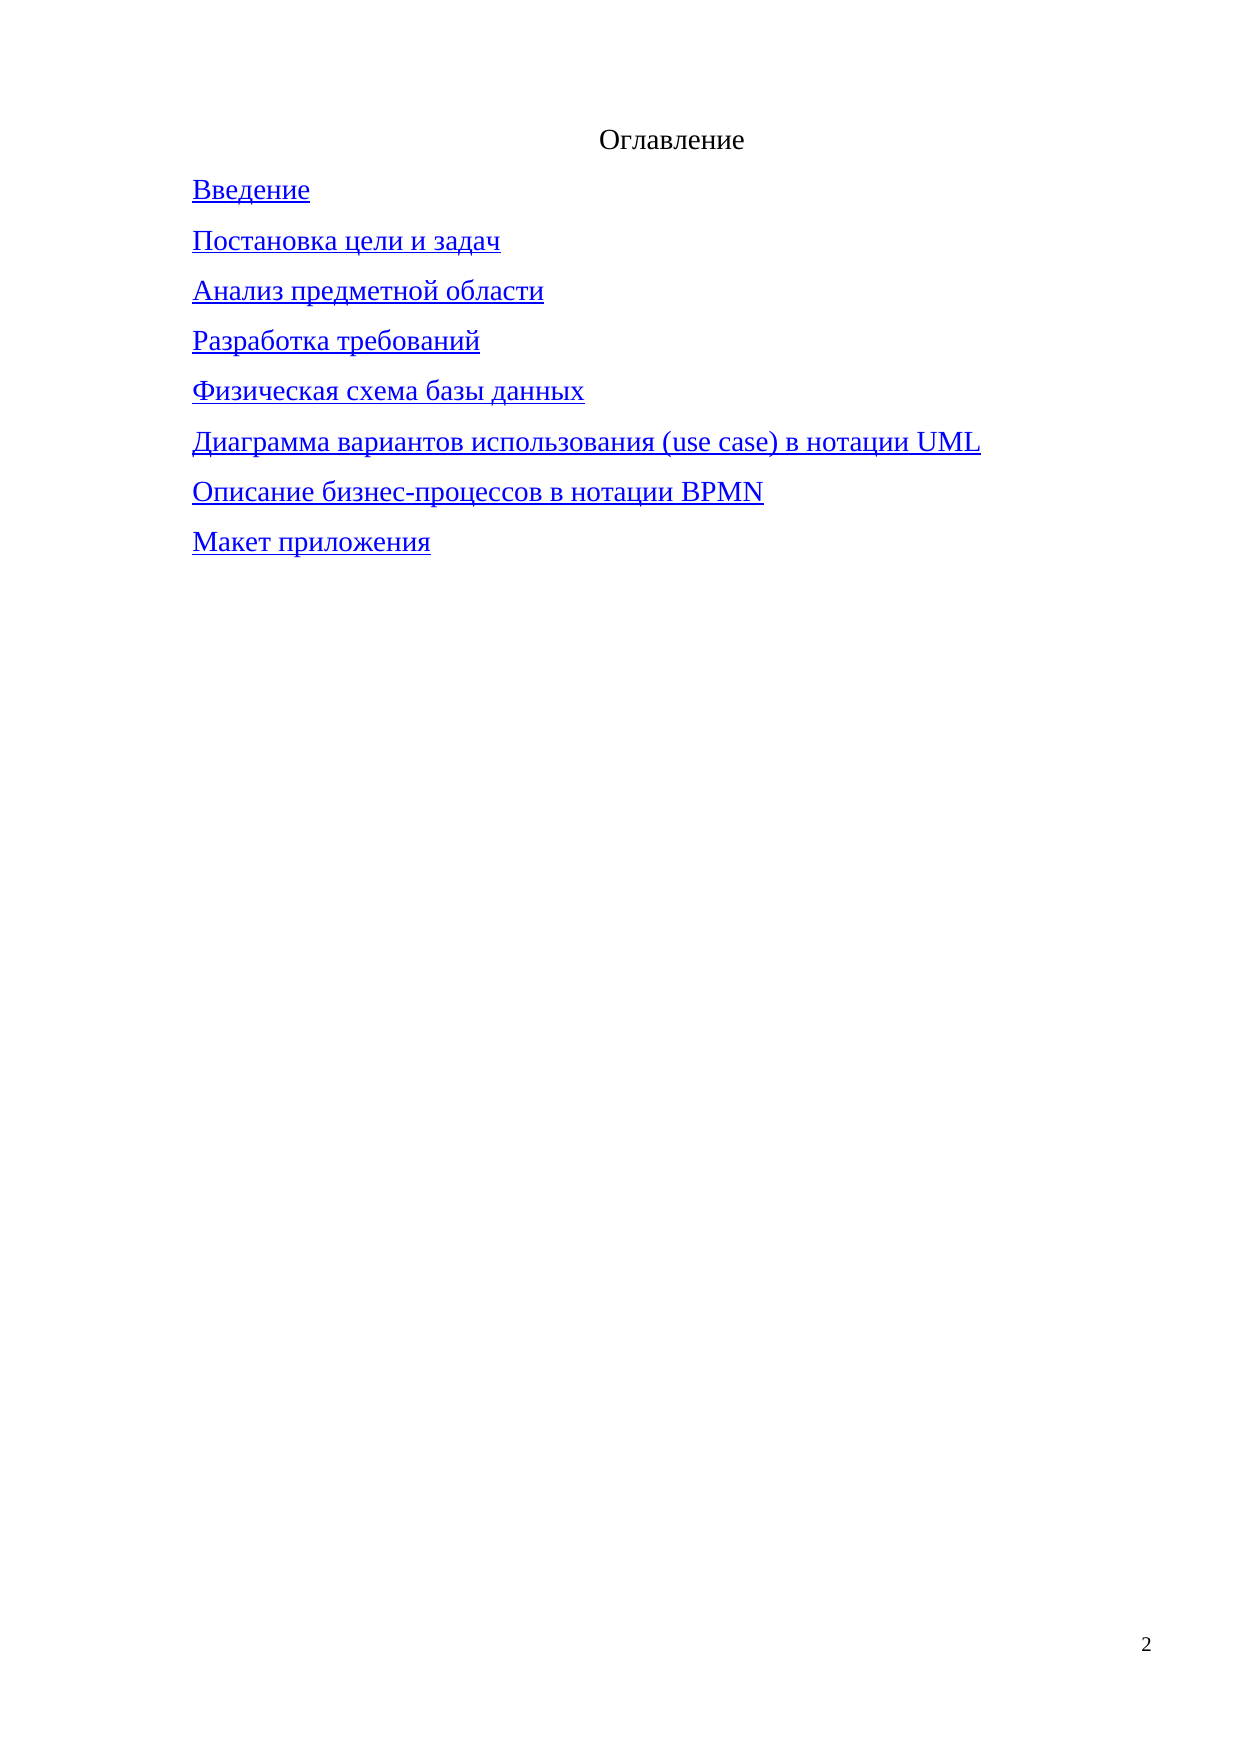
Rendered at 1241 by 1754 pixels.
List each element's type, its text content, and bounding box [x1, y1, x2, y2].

text Физическая схема базы данных [118, 373, 1152, 407]
text Разработка требований [118, 323, 1152, 357]
text Описание бизнес-процессов в нотации BPMN [118, 474, 1152, 508]
text Постановка цели и задач [118, 223, 1152, 256]
text Диаграмма вариантов использования (use case) в нотации UML [118, 424, 1152, 457]
text Анализ предметной области [118, 273, 1152, 306]
text Оглавление [118, 122, 1152, 156]
text Макет приложения [118, 524, 1152, 558]
text Введение [118, 172, 1152, 206]
